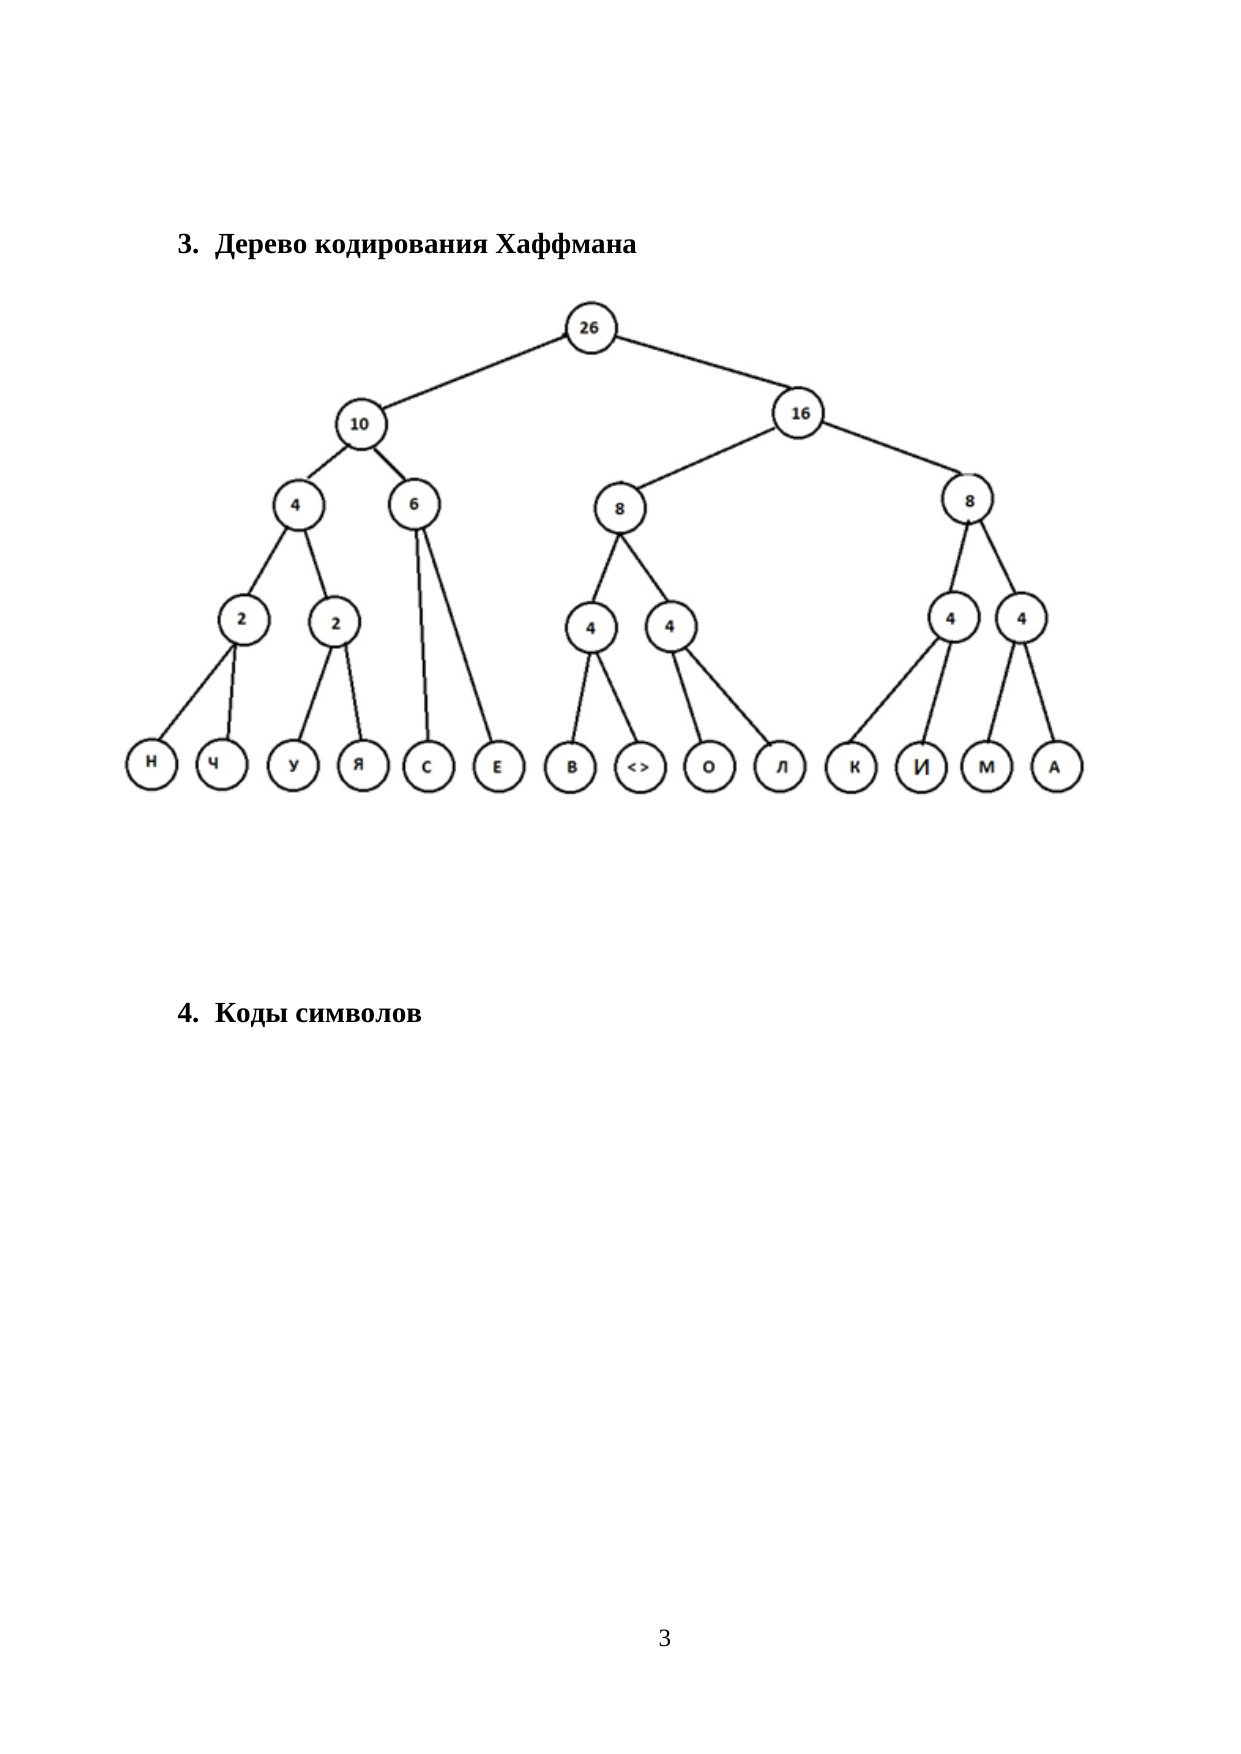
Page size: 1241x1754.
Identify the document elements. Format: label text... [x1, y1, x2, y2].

picture [117, 298, 1109, 821]
list Коды символов [177, 995, 1152, 1029]
